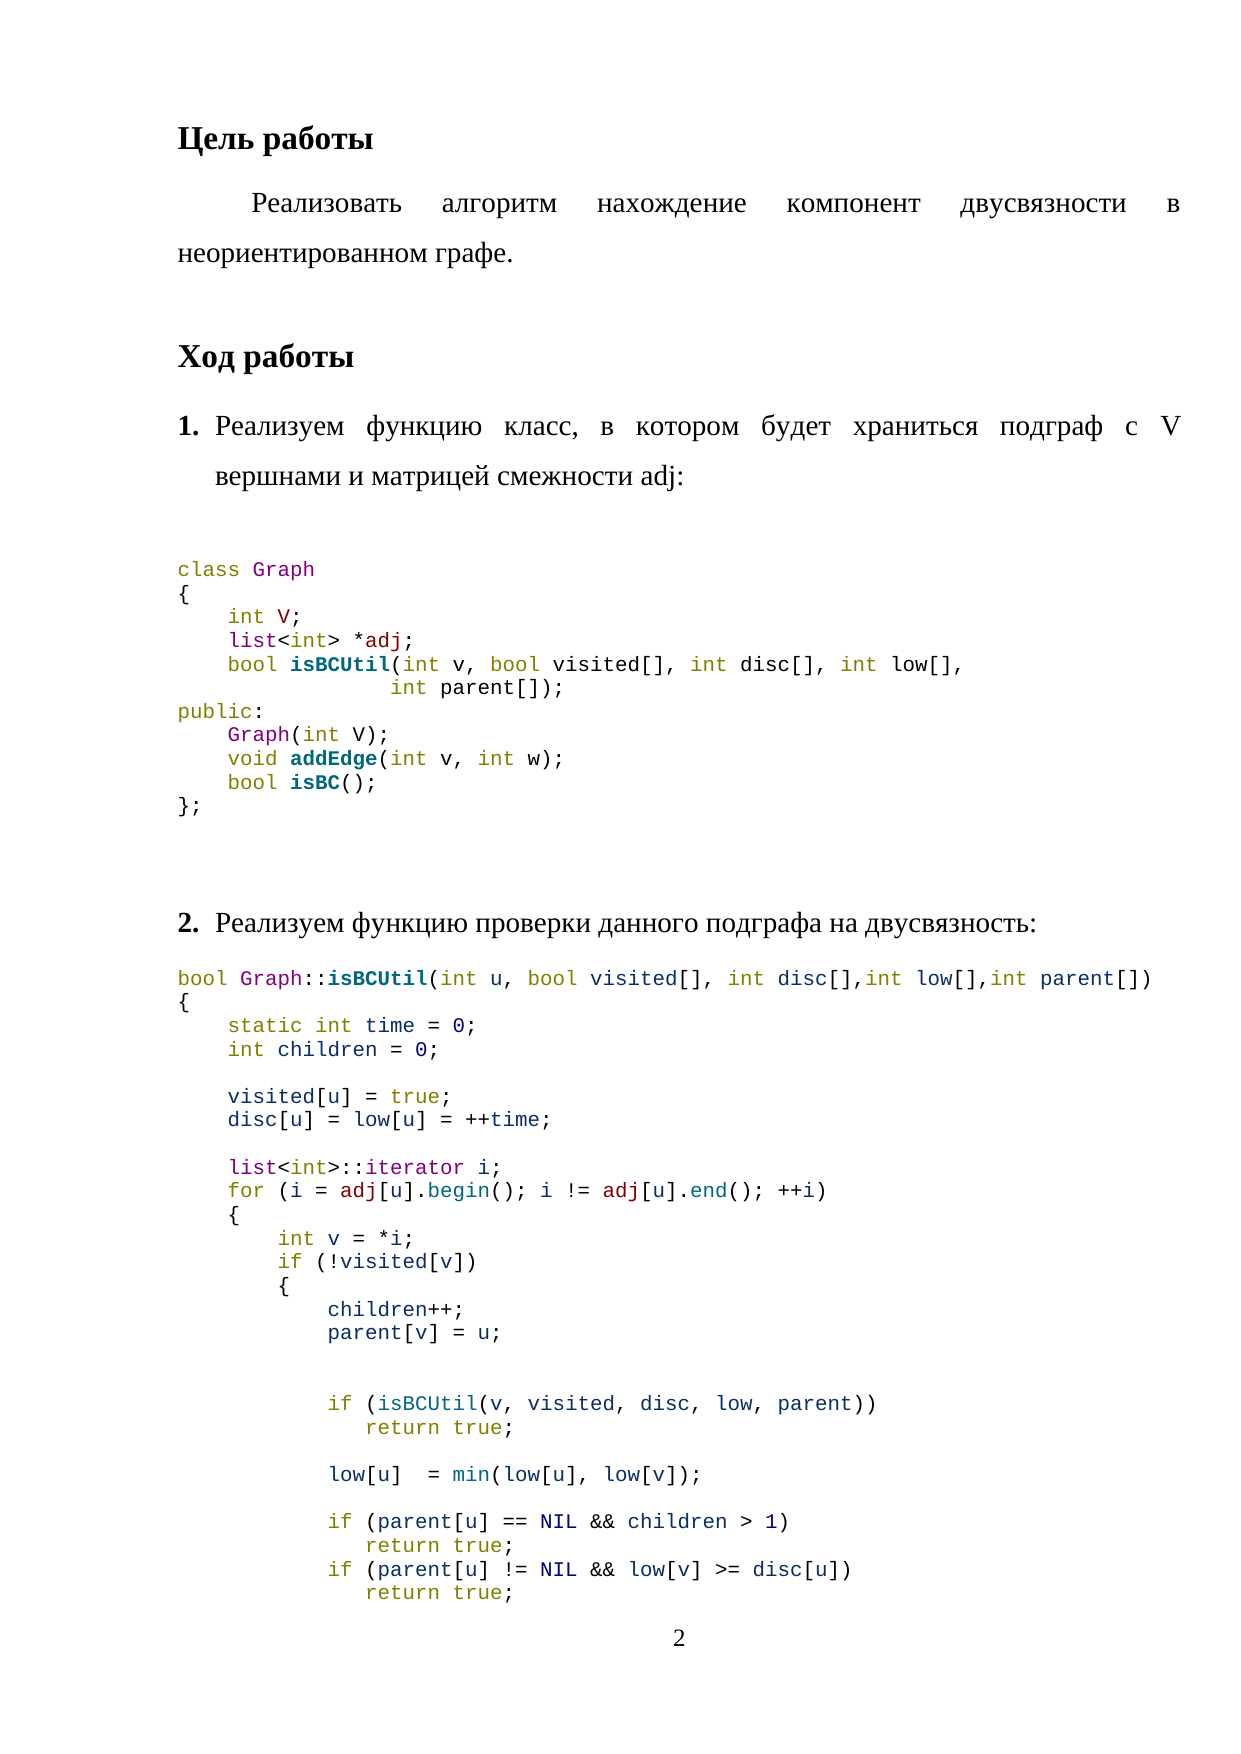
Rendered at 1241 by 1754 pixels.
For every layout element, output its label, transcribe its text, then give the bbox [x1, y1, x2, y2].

text int V; [177, 606, 1181, 630]
text { [177, 583, 1181, 606]
text if (isBCUtil(v, visited, disc, low, parent)) [177, 1393, 1181, 1417]
text bool Graph::isBCUtil(int u, bool visited[], int disc[],int low[],int parent[]) [177, 968, 1181, 991]
text if (parent[u] == NIL && children > 1) [177, 1511, 1181, 1535]
list Реализуем функцию класс, в котором будет храниться подграф с V вершнами и матрицей смежности adj: [177, 408, 1181, 492]
text bool isBC(); [177, 772, 1181, 795]
text parent[v] = u; [177, 1322, 1181, 1346]
text return true; [177, 1417, 1181, 1441]
text { [177, 1204, 1181, 1228]
text Graph(int V); [177, 724, 1181, 748]
text int parent[]); [177, 677, 1181, 701]
text { [177, 1275, 1181, 1299]
text list<int> *adj; [177, 630, 1181, 653]
text void addEdge(int v, int w); [177, 748, 1181, 772]
text return true; [177, 1535, 1181, 1559]
list Реализуем функцию проверки данного подграфа на двусвязность: [177, 905, 1181, 939]
text { [177, 991, 1181, 1015]
text public: [177, 701, 1181, 724]
text if (parent[u] != NIL && low[v] >= disc[u]) [177, 1559, 1181, 1582]
text list<int>::iterator i; [177, 1157, 1181, 1180]
text static int time = 0; [177, 1015, 1181, 1038]
text if (!visited[v]) [177, 1251, 1181, 1275]
text int children = 0; [177, 1038, 1181, 1062]
text for (i = adj[u].begin(); i != adj[u].end(); ++i) [177, 1180, 1181, 1204]
subtitle Ход работы [177, 336, 1181, 374]
text bool isBCUtil(int v, bool visited[], int disc[], int low[], [177, 653, 1181, 677]
text children++; [177, 1299, 1181, 1322]
text return true; [177, 1582, 1181, 1606]
text class Graph [177, 559, 1181, 583]
text }; [177, 795, 1181, 819]
text int v = *i; [177, 1228, 1181, 1251]
subtitle Цель работы [177, 118, 1181, 156]
text low[u] = min(low[u], low[v]); [177, 1464, 1181, 1488]
text Реализовать алгоритм нахождение компонент двусвязности в неориентированном графе. [177, 185, 1181, 269]
text disc[u] = low[u] = ++time; [177, 1109, 1181, 1133]
text visited[u] = true; [177, 1086, 1181, 1109]
